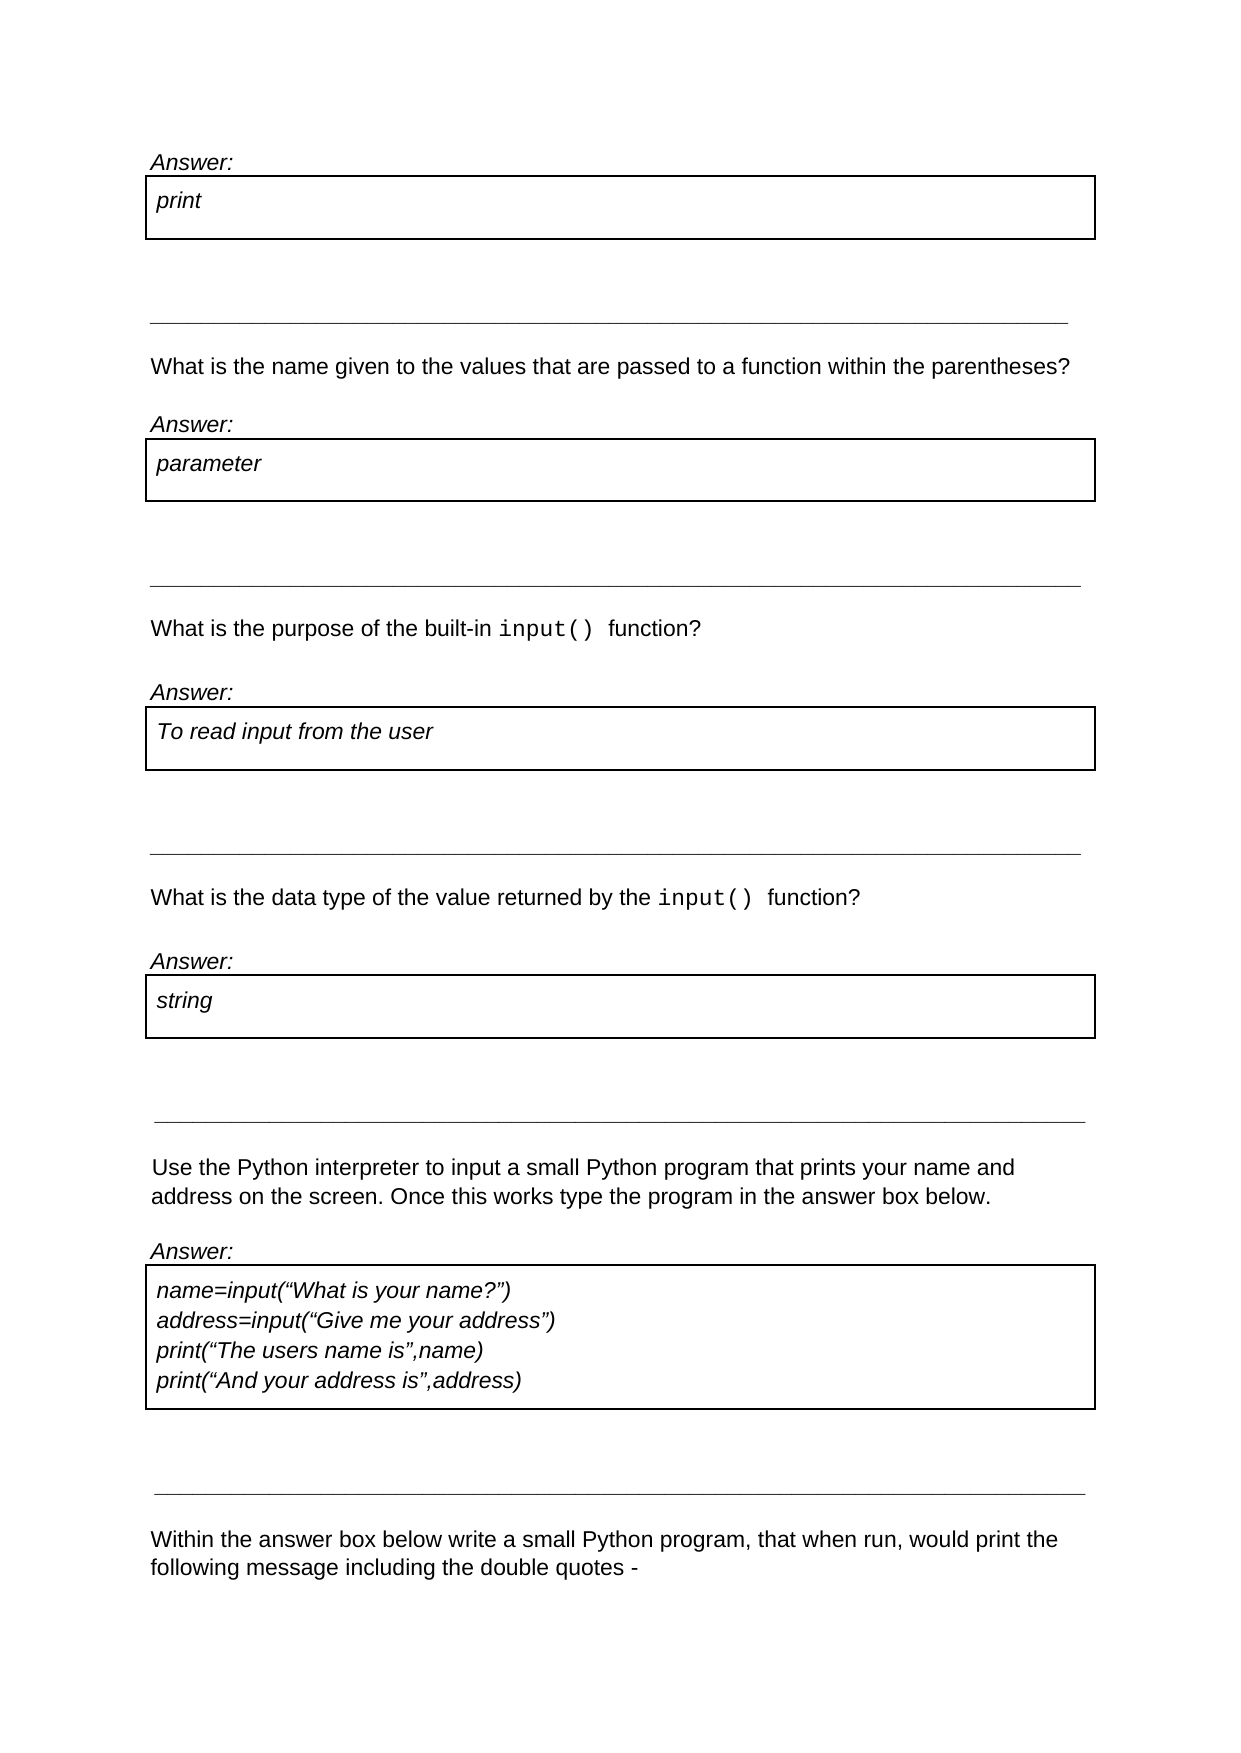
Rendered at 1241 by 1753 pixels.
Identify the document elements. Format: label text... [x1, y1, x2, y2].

text Within the answer box below write a small Python program, that when run, would print the following message including the double quotes - [150, 1526, 1065, 1581]
text Answer: [150, 148, 1094, 175]
text _________________________________________________________________________ [145, 1471, 1094, 1497]
text Answer: [150, 948, 1094, 974]
text _________________________________________________________________________ What is the data type of the value returned by the input() function? [150, 831, 1082, 912]
text _________________________________________________________________________ What is the purpose of the built-in input() function? [150, 563, 1082, 644]
table_header print [147, 177, 1094, 237]
text Answer: [150, 679, 1094, 706]
text _________________________________________________________________________ [145, 1099, 1094, 1126]
text ________________________________________________________________________ What is the name given to the values that are passed to a function within the parentheses? [150, 300, 1071, 379]
table_header name=input(“What is your name?”) address=input(“Give me your address”) print(“The users name is”,name) print(“And your address is”,address) [147, 1266, 1094, 1408]
table_header parameter [147, 440, 1094, 500]
table_header string [147, 976, 1094, 1037]
text Answer: [150, 1238, 1094, 1264]
text Use the Python interpreter to input a small Python program that prints your name and address on the screen. Once this works type the program in the answer box below. [151, 1154, 1021, 1209]
table_header To read input from the user [147, 708, 1094, 768]
text Answer: [150, 411, 1094, 437]
